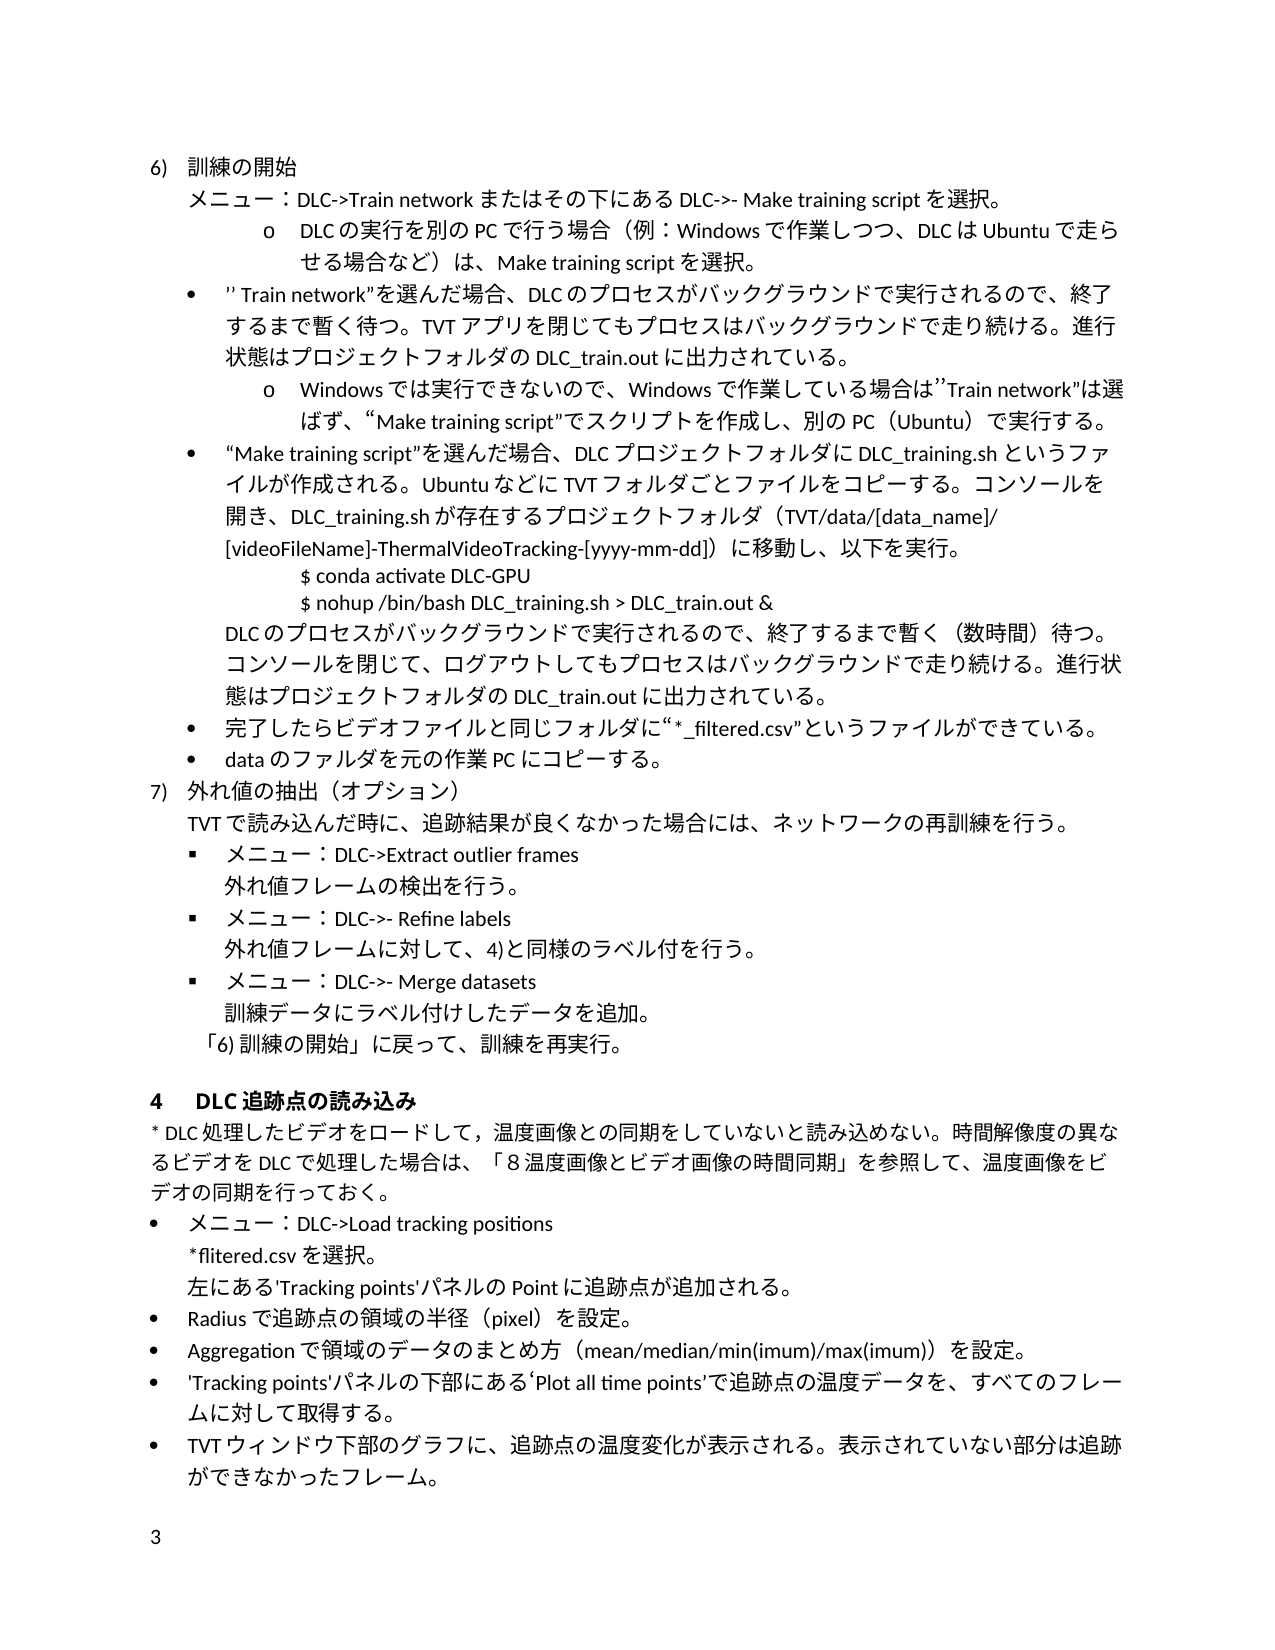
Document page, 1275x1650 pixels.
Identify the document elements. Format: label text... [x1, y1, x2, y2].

list 'Tracking points'パネルの下部にある‘Plot all time points’で追跡点の温度データを、すべてのフレームに対して取得する。 [150, 1365, 1125, 1428]
list TVTウィンドウ下部のグラフに、追跡点の温度変化が表示される。表示されていない部分は追跡ができなかったフレーム。 [150, 1428, 1125, 1491]
subtitle DLC追跡点の読み込み [150, 1084, 1125, 1116]
list 外れ値の抽出（オプション） [150, 774, 1125, 806]
text 外れ値フレームの検出を行う。 [224, 869, 1125, 901]
text TVTで読み込んだ時に、追跡結果が良くなかった場合には、ネットワークの再訓練を行う。 [187, 806, 1125, 837]
list Windowsでは実行できないので、Windowsで作業している場合は’’Train network”は選ばず、“Make training script”でスクリプトを作成し、別のPC（Ubuntu）で実行する。 [262, 372, 1125, 436]
list Aggregationで領域のデータのまとめ方（mean/median/min(imum)/max(imum)）を設定。 [150, 1333, 1125, 1365]
list メニュー：DLC->- Refine labels [187, 901, 1125, 932]
list DLCのプロセスがバックグラウンドで実行されるので、終了するまで暫く（数時間）待つ。 コンソールを閉じて、ログアウトしてもプロセスはバックグラウンドで走り続ける。進行状態はプロジェクトフォルダのDLC_train.outに出力されている。 [225, 616, 1125, 711]
text * DLC処理したビデオをロードして，温度画像との同期をしていないと読み込めない。時間解像度の異なるビデオをDLCで処理した場合は、「８温度画像とビデオ画像の時間同期」を参照して、温度画像をビデオの同期を行っておく。 [150, 1116, 1125, 1206]
list メニュー：DLC->Load tracking positions [150, 1206, 1125, 1238]
list dataのファルダを元の作業PCにコピーする。 [187, 742, 1125, 774]
list 訓練の開始 [150, 150, 1125, 182]
list メニュー：DLC->- Merge datasets [187, 964, 1125, 996]
list DLCの実行を別のPCで行う場合（例：Windowsで作業しつつ、DLCはUbuntuで走らせる場合など）は、Make training scriptを選択。 [262, 213, 1125, 277]
text 「6) 訓練の開始」に戻って、訓練を再実行。 [195, 1027, 1125, 1059]
text 左にある'Tracking points'パネルのPointに追跡点が追加される。 [187, 1270, 1125, 1301]
text 外れ値フレームに対して、4)と同様のラベル付を行う。 [224, 932, 1125, 964]
list $ nohup /bin/bash DLC_training.sh > DLC_train.out & [300, 589, 1125, 616]
list $ conda activate DLC-GPU [300, 562, 1125, 589]
list 完了したらビデオファイルと同じフォルダに“*_filtered.csv”というファイルができている。 [187, 711, 1125, 742]
list Radiusで追跡点の領域の半径（pixel）を設定。 [150, 1301, 1125, 1333]
text 訓練データにラベル付けしたデータを追加。 [224, 996, 1125, 1027]
text メニュー：DLC->Train networkまたはその下にあるDLC->- Make training scriptを選択。 [187, 182, 1125, 213]
list メニュー：DLC->Extract outlier frames [187, 837, 1125, 869]
text *flitered.csvを選択。 [187, 1238, 1125, 1270]
list “Make training script”を選んだ場合、DLCプロジェクトフォルダにDLC_training.shというファイルが作成される。UbuntuなどにTVTフォルダごとファイルをコピーする。コンソールを開き、DLC_training.shが存在するプロジェクトフォルダ（TVT/data/[data_name]/[videoFileName]-ThermalVideoTracking-[yyyy-mm-dd]）に移動し、以下を実行。 [187, 436, 1125, 562]
list ’’ Train network”を選んだ場合、DLCのプロセスがバックグラウンドで実行されるので、終了するまで暫く待つ。TVTアプリを閉じてもプロセスはバックグラウンドで走り続ける。進行状態はプロジェクトフォルダのDLC_train.outに出力されている。 [187, 277, 1125, 372]
